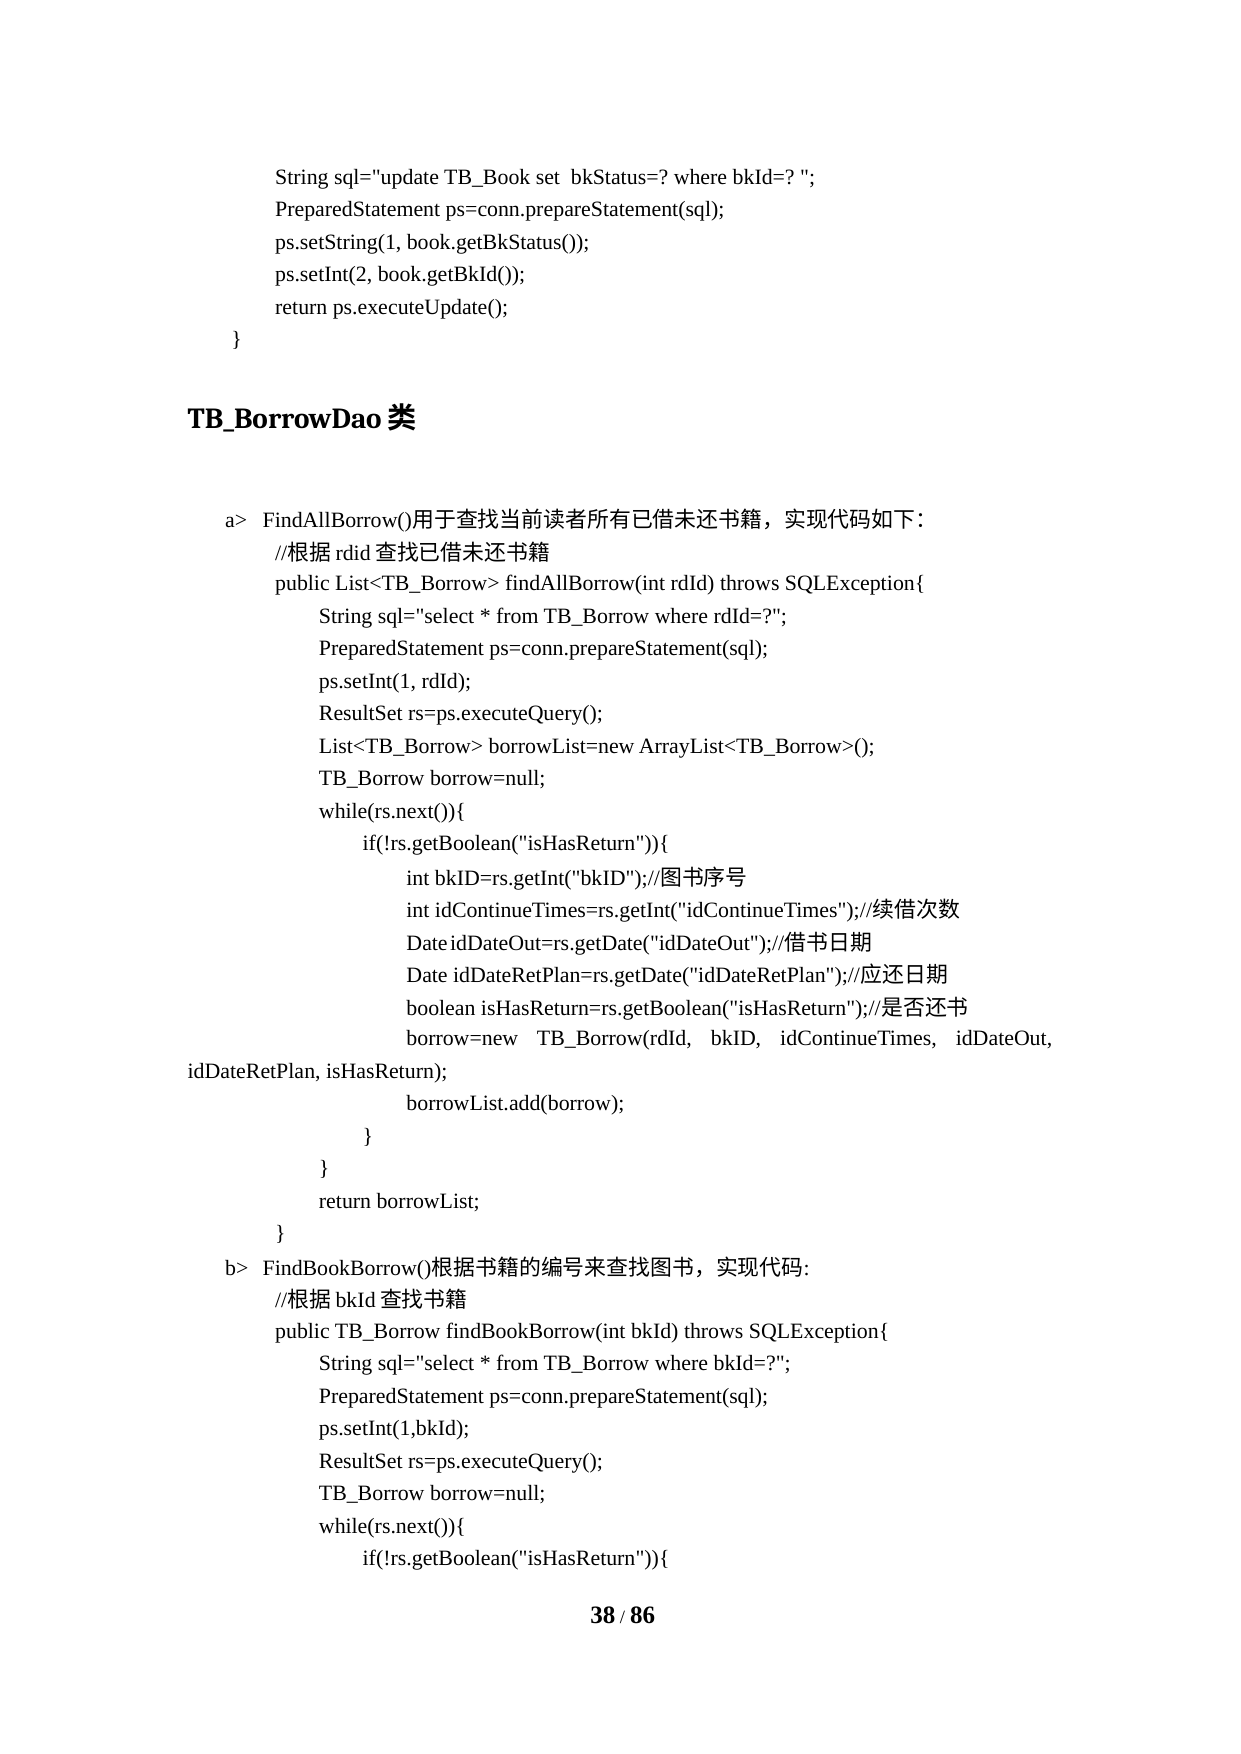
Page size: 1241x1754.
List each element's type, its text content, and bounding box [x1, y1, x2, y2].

text Date idDateRetPlan=rs.getDate("idDateRetPlan");//应还日期 [187, 957, 1053, 989]
text TB_Borrow borrow=null; [187, 762, 1053, 794]
text } [187, 1217, 1053, 1249]
text boolean isHasReturn=rs.getBoolean("isHasReturn");//是否还书 [187, 989, 1053, 1022]
text } [225, 323, 1053, 355]
text return ps.executeUpdate(); [225, 290, 1053, 323]
text //根据rdid查找已借未还书籍 [187, 534, 1053, 567]
list FindBookBorrow()根据书籍的编号来查找图书，实现代码: [225, 1249, 1053, 1282]
text int bkID=rs.getInt("bkID");//图书序号 [187, 859, 1053, 892]
text ResultSet rs=ps.executeQuery(); [187, 697, 1053, 729]
text PreparedStatement ps=conn.prepareStatement(sql); [187, 1379, 1053, 1412]
text public List<TB_Borrow> findAllBorrow(int rdId) throws SQLException{ [187, 567, 1053, 599]
text } [187, 1152, 1053, 1184]
text ResultSet rs=ps.executeQuery(); [187, 1444, 1053, 1477]
text while(rs.next()){ [187, 1509, 1053, 1542]
text while(rs.next()){ [187, 794, 1053, 827]
text //根据bkId查找书籍 [187, 1282, 1053, 1314]
text ps.setInt(2, book.getBkId()); [225, 258, 1053, 290]
text String sql="select * from TB_Borrow where rdId=?"; [187, 599, 1053, 632]
text ps.setInt(1, rdId); [187, 664, 1053, 697]
subtitle TB_BorrowDao类 [187, 384, 1053, 449]
text if(!rs.getBoolean("isHasReturn")){ [187, 827, 1053, 859]
text if(!rs.getBoolean("isHasReturn")){ [187, 1542, 1053, 1574]
text PreparedStatement ps=conn.prepareStatement(sql); [187, 632, 1053, 664]
text ps.setInt(1,bkId); [187, 1412, 1053, 1444]
text int idContinueTimes=rs.getInt("idContinueTimes");//续借次数 [187, 892, 1053, 924]
text PreparedStatement ps=conn.prepareStatement(sql); [225, 193, 1053, 225]
text ps.setString(1, book.getBkStatus()); [225, 225, 1053, 258]
text borrowList.add(borrow); [187, 1087, 1053, 1119]
text public TB_Borrow findBookBorrow(int bkId) throws SQLException{ [187, 1314, 1053, 1347]
text return borrowList; [187, 1184, 1053, 1217]
text } [187, 1119, 1053, 1152]
text TB_Borrow borrow=null; [187, 1477, 1053, 1509]
list FindAllBorrow()用于查找当前读者所有已借未还书籍，实现代码如下： [225, 502, 1053, 534]
text List<TB_Borrow> borrowList=new ArrayList<TB_Borrow>(); [187, 729, 1053, 762]
text String sql="update TB_Book set bkStatus=? where bkId=? "; [225, 160, 1053, 193]
text borrow=new TB_Borrow(rdId, bkID, idContinueTimes, idDateOut, idDateRetPlan, isHasReturn); [187, 1022, 1053, 1087]
text String sql="select * from TB_Borrow where bkId=?"; [187, 1347, 1053, 1379]
text Date idDateOut=rs.getDate("idDateOut");//借书日期 [187, 924, 1053, 957]
